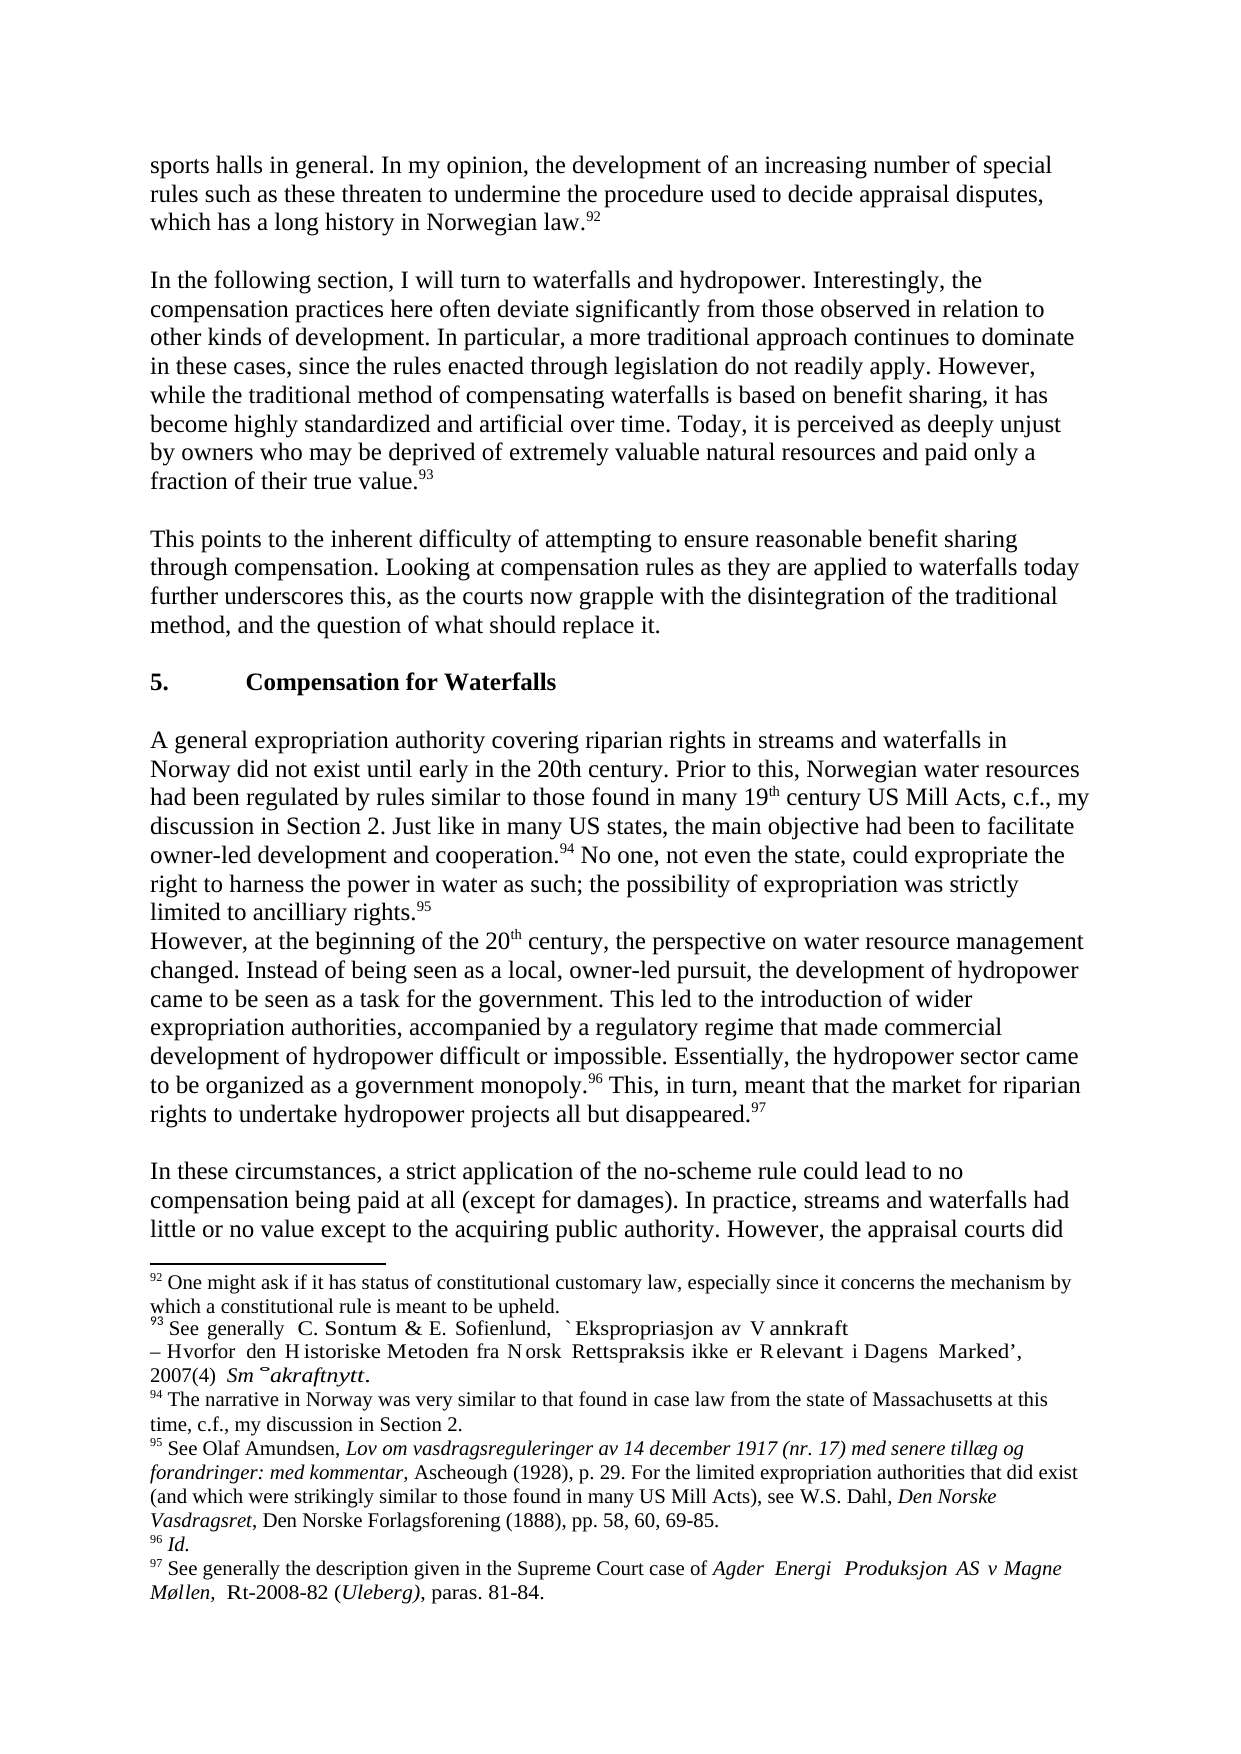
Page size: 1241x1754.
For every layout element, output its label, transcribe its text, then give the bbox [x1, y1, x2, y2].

text However, at the beginning of the 20th century, the perspective on water resource management changed. Instead of being seen as a local, owner-led pursuit, the development of hydropower came to be seen as a task for the government. This led to the introduction of wider expropriation authorities, accompanied by a regulatory regime that made commercial development of hydropower difficult or impossible. Essentially, the hydropower sector came to be organized as a government monopoly. This, in turn, meant that the market for riparian rights to undertake hydropower projects all but disappeared. [150, 926, 1090, 1127]
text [150, 1156, 1090, 1242]
text A general expropriation authority covering riparian rights in streams and waterfalls in Norway did not exist until early in the 20th century. Prior to this, Norwegian water resources had been regulated by rules similar to those found in many 19th century US Mill Acts, c.f., my discussion in Section 2. Just like in many US states, the main objective had been to facilitate owner-led development and cooperation. No one, not even the state, could expropriate the right to harness the power in water as such; the possibility of expropriation was strictly limited to ancilliary rights. [150, 725, 1090, 926]
text 5. Compensation for Waterfalls [150, 667, 1090, 696]
text In the following section, I will turn to waterfalls and hydropower. Interestingly, the compensation practices here often deviate significantly from those observed in relation to other kinds of development. In particular, a more traditional approach continues to dominate in these cases, since the rules enacted through legislation do not readily apply. However, while the traditional method of compensating waterfalls is based on benefit sharing, it has become highly standardized and artificial over time. Today, it is perceived as deeply unjust by owners who may be deprived of extremely valuable natural resources and paid only a fraction of their true value. [150, 265, 1090, 495]
text This points to the inherent difficulty of attempting to ensure reasonable benefit sharing through compensation. Looking at compensation rules as they are applied to waterfalls today further underscores this, as the courts now grapple with the disintegration of the traditional method, and the question of what should replace it. [150, 524, 1090, 639]
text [150, 150, 1090, 236]
